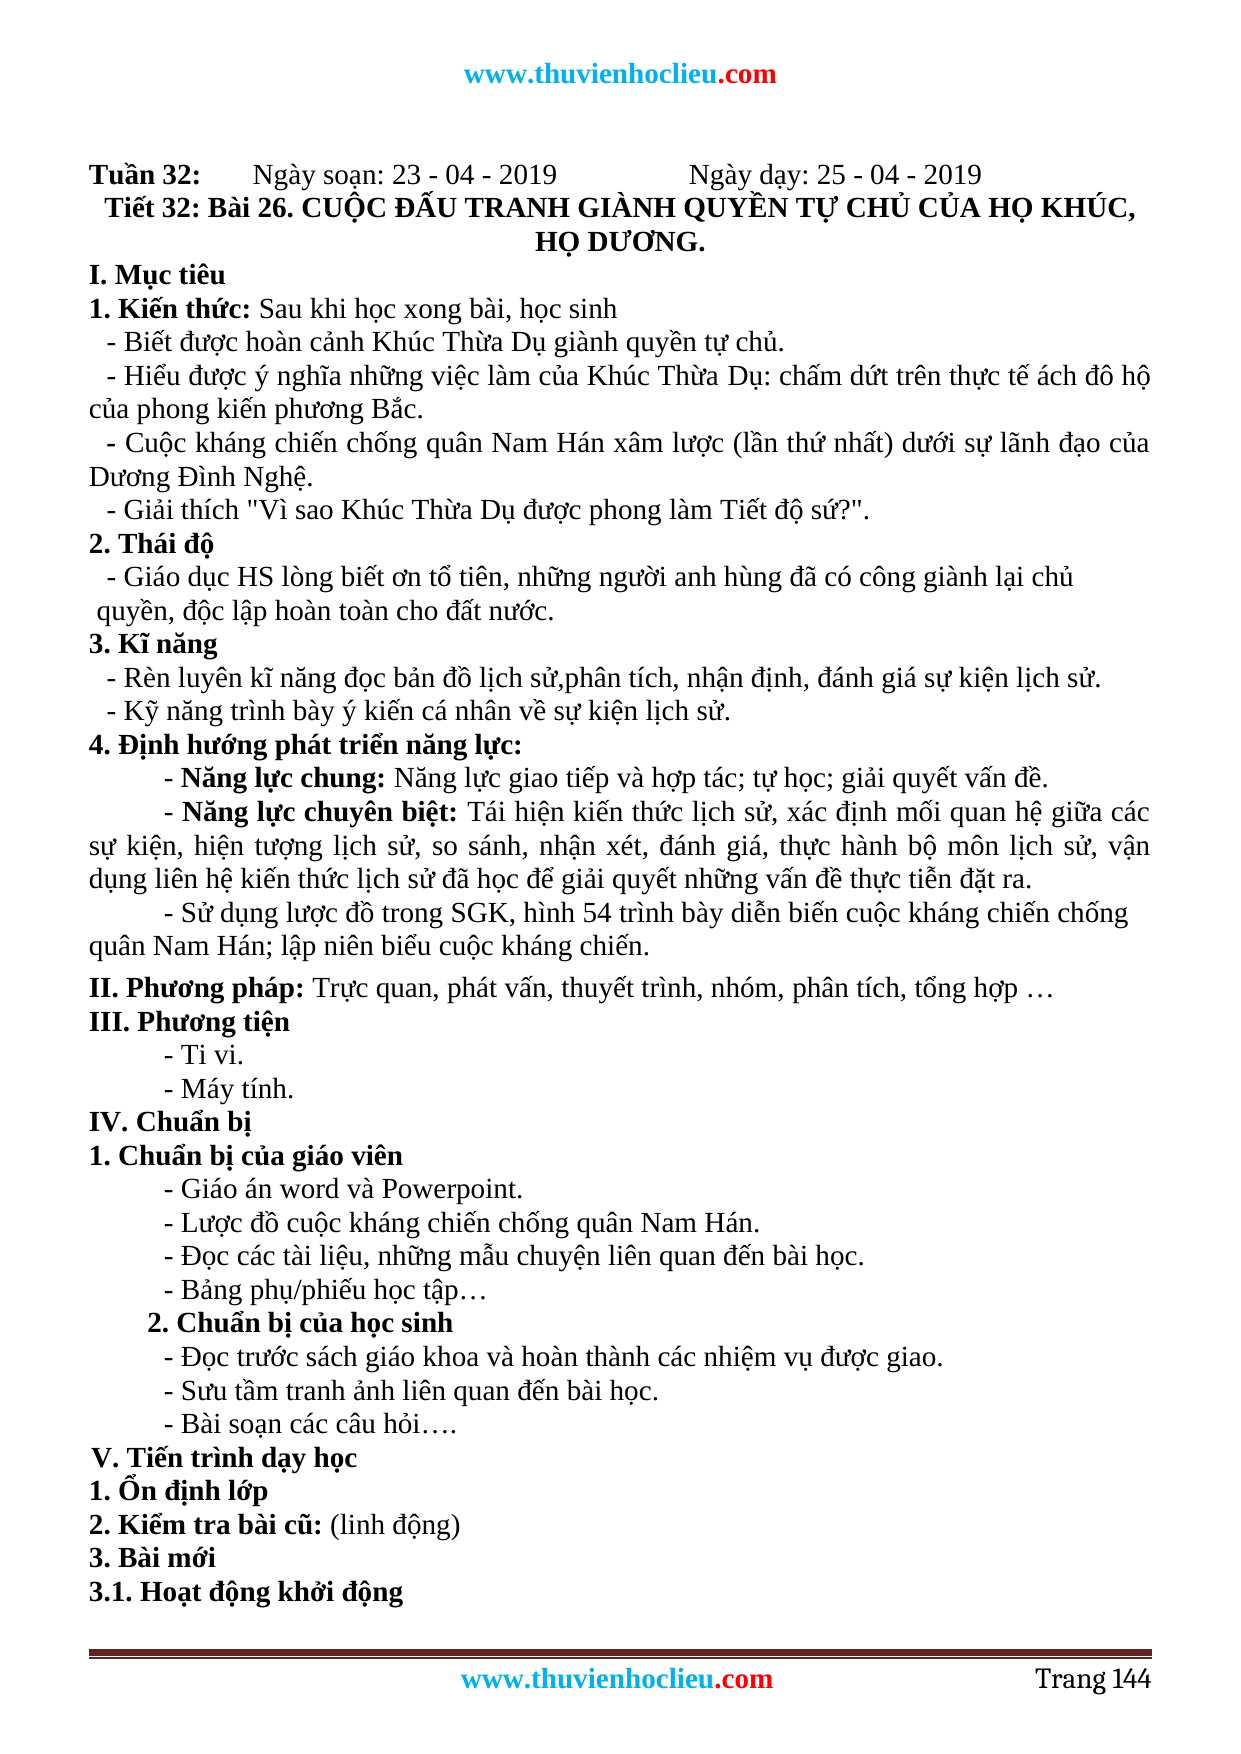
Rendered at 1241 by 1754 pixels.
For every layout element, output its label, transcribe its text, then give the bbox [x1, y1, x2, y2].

text - Giải thích "Vì sao Khúc Thừa Dụ được phong làm Tiết độ sứ?". [89, 492, 1152, 526]
text 1. Kiến thức: Sau khi học xong bài, học sinh [89, 291, 1152, 324]
text - Hiểu được ý nghĩa những việc làm của Khúc Thừa Dụ: chấm dứt trên thực tế ách đô hộ của phong kiến phương Bắc. [89, 358, 1152, 425]
text Tiết 32: Bài 26. CUỘC ĐẤU TRANH GIÀNH QUYỀN TỰ CHỦ CỦA HỌ KHÚC, HỌ DƯƠNG. [89, 190, 1152, 257]
text I. Mục tiêu [89, 257, 1152, 291]
text - Sử dụng lược đồ trong SGK, hình 54 trình bày diễn biến cuộc kháng chiến chống quân Nam Hán; lập niên biểu cuộc kháng chiến. [89, 895, 1152, 962]
text - Kỹ năng trình bày ý kiến cá nhân về sự kiện lịch sử. [89, 693, 1152, 727]
text Tuần 32: Ngày soạn: 23 - 04 - 2019 Ngày dạy: 25 - 04 - 2019 [89, 157, 1152, 190]
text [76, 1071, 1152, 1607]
text - Năng lực chung: Năng lực giao tiếp và hợp tác; tự học; giải quyết vấn đề. [89, 761, 1152, 794]
text 4. Định hướng phát triển năng lực: [89, 727, 1152, 761]
text III. Phương tiện [89, 1004, 1077, 1037]
text - Cuộc kháng chiến chống quân Nam Hán xâm lược (lần thứ nhất) dưới sự lãnh đạo của Dương Đình Nghệ. [89, 425, 1152, 492]
text - Ti vi. [89, 1037, 1152, 1071]
text - Biết được hoàn cảnh Khúc Thừa Dụ giành quyền tự chủ. [89, 324, 1152, 358]
text - Năng lực chuyên biệt: Tái hiện kiến thức lịch sử, xác định mối quan hệ giữa các sự kiện, hiện tượng lịch sử, so sánh, nhận xét, đánh giá, thực hành bộ môn lịch sử, vận dụng liên hệ kiến thức lịch sử đã học để giải quyết những vấn đề thực tiễn đặt ra. [89, 794, 1152, 895]
text - Rèn luyên kĩ năng đọc bản đồ lịch sử,phân tích, nhận định, đánh giá sự kiện lịch sử. [89, 660, 1152, 693]
text - Giáo dục HS lòng biết ơn tổ tiên, những người anh hùng đã có công giành lại chủ quyền, độc lập hoàn toàn cho đất nước. [96, 559, 1152, 626]
text 2. Thái độ [89, 526, 1152, 559]
text II. Phương pháp: Trực quan, phát vấn, thuyết trình, nhóm, phân tích, tổng hợp … [89, 970, 1152, 1004]
text 3. Kĩ năng [89, 626, 1152, 660]
